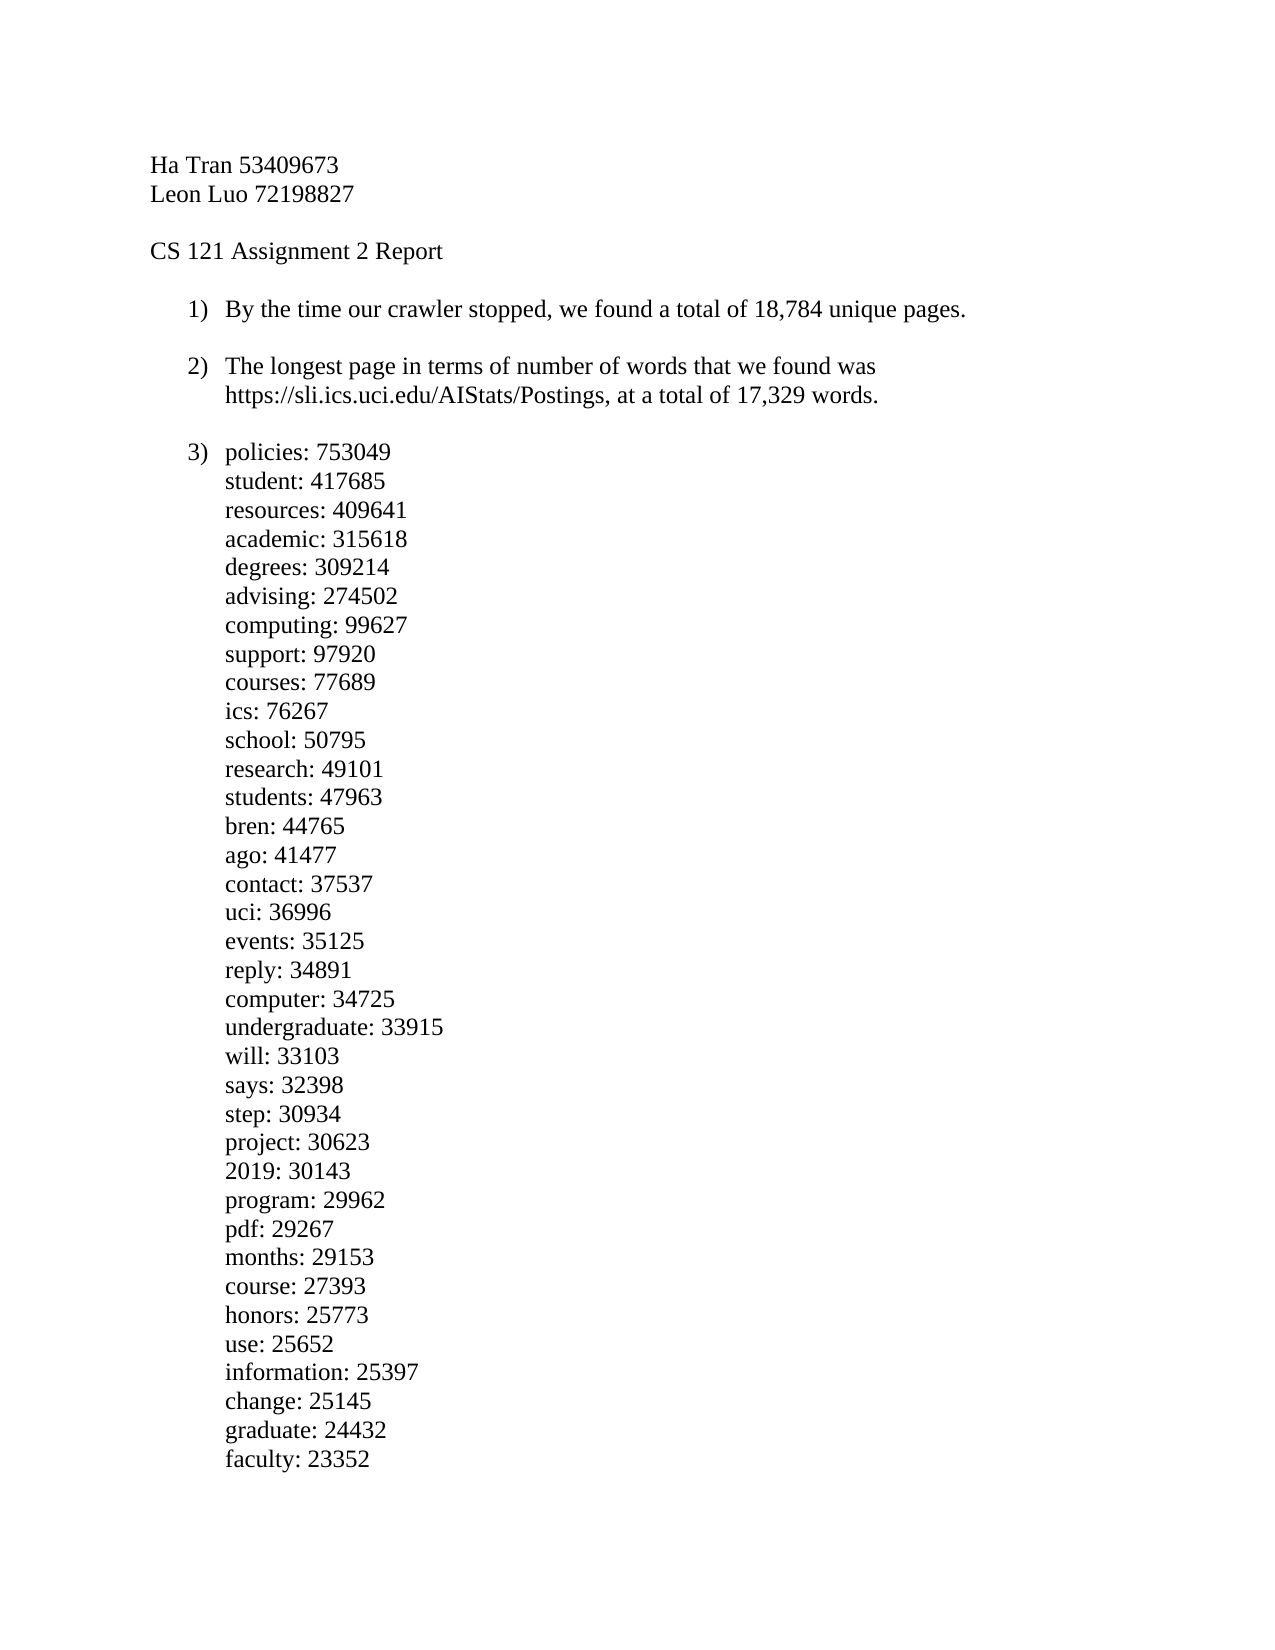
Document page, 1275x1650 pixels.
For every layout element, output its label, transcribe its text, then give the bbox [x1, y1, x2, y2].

list uci: 36996 [225, 897, 1125, 926]
list support: 97920 [225, 639, 1125, 667]
list ago: 41477 [225, 840, 1125, 869]
list The longest page in terms of number of words that we found was https://sli.ics.uci.edu/AIStats/Postings, at a total of 17,329 words. [187, 351, 1125, 409]
list students: 47963 [225, 782, 1125, 811]
list faculty: 23352 [225, 1444, 1125, 1472]
list says: 32398 [225, 1070, 1125, 1099]
text Ha Tran 53409673 [150, 150, 1125, 179]
list policies: 753049 [187, 437, 1125, 466]
list academic: 315618 [225, 524, 1125, 552]
list use: 25652 [225, 1329, 1125, 1357]
list will: 33103 [225, 1041, 1125, 1070]
list bren: 44765 [225, 811, 1125, 840]
list change: 25145 [225, 1386, 1125, 1415]
list step: 30934 [225, 1099, 1125, 1127]
list student: 417685 [225, 466, 1125, 495]
list computer: 34725 [225, 984, 1125, 1012]
list months: 29153 [225, 1242, 1125, 1271]
list computing: 99627 [225, 610, 1125, 639]
list events: 35125 [225, 926, 1125, 955]
list advising: 274502 [225, 581, 1125, 610]
list resources: 409641 [225, 495, 1125, 524]
text CS 121 Assignment 2 Report [150, 236, 1125, 265]
text Leon Luo 72198827 [150, 179, 1125, 207]
list contact: 37537 [225, 869, 1125, 897]
list school: 50795 [225, 725, 1125, 754]
list honors: 25773 [225, 1300, 1125, 1329]
list program: 29962 [225, 1185, 1125, 1214]
list graduate: 24432 [225, 1415, 1125, 1444]
list degrees: 309214 [225, 552, 1125, 581]
list information: 25397 [225, 1357, 1125, 1386]
list project: 30623 [225, 1127, 1125, 1156]
list research: 49101 [225, 754, 1125, 782]
list 2019: 30143 [225, 1156, 1125, 1185]
list undergraduate: 33915 [225, 1012, 1125, 1041]
list reply: 34891 [225, 955, 1125, 984]
list pdf: 29267 [225, 1214, 1125, 1242]
list courses: 77689 [225, 667, 1125, 696]
list By the time our crawler stopped, we found a total of 18,784 unique pages. [187, 294, 1125, 322]
list course: 27393 [225, 1271, 1125, 1300]
list ics: 76267 [225, 696, 1125, 725]
